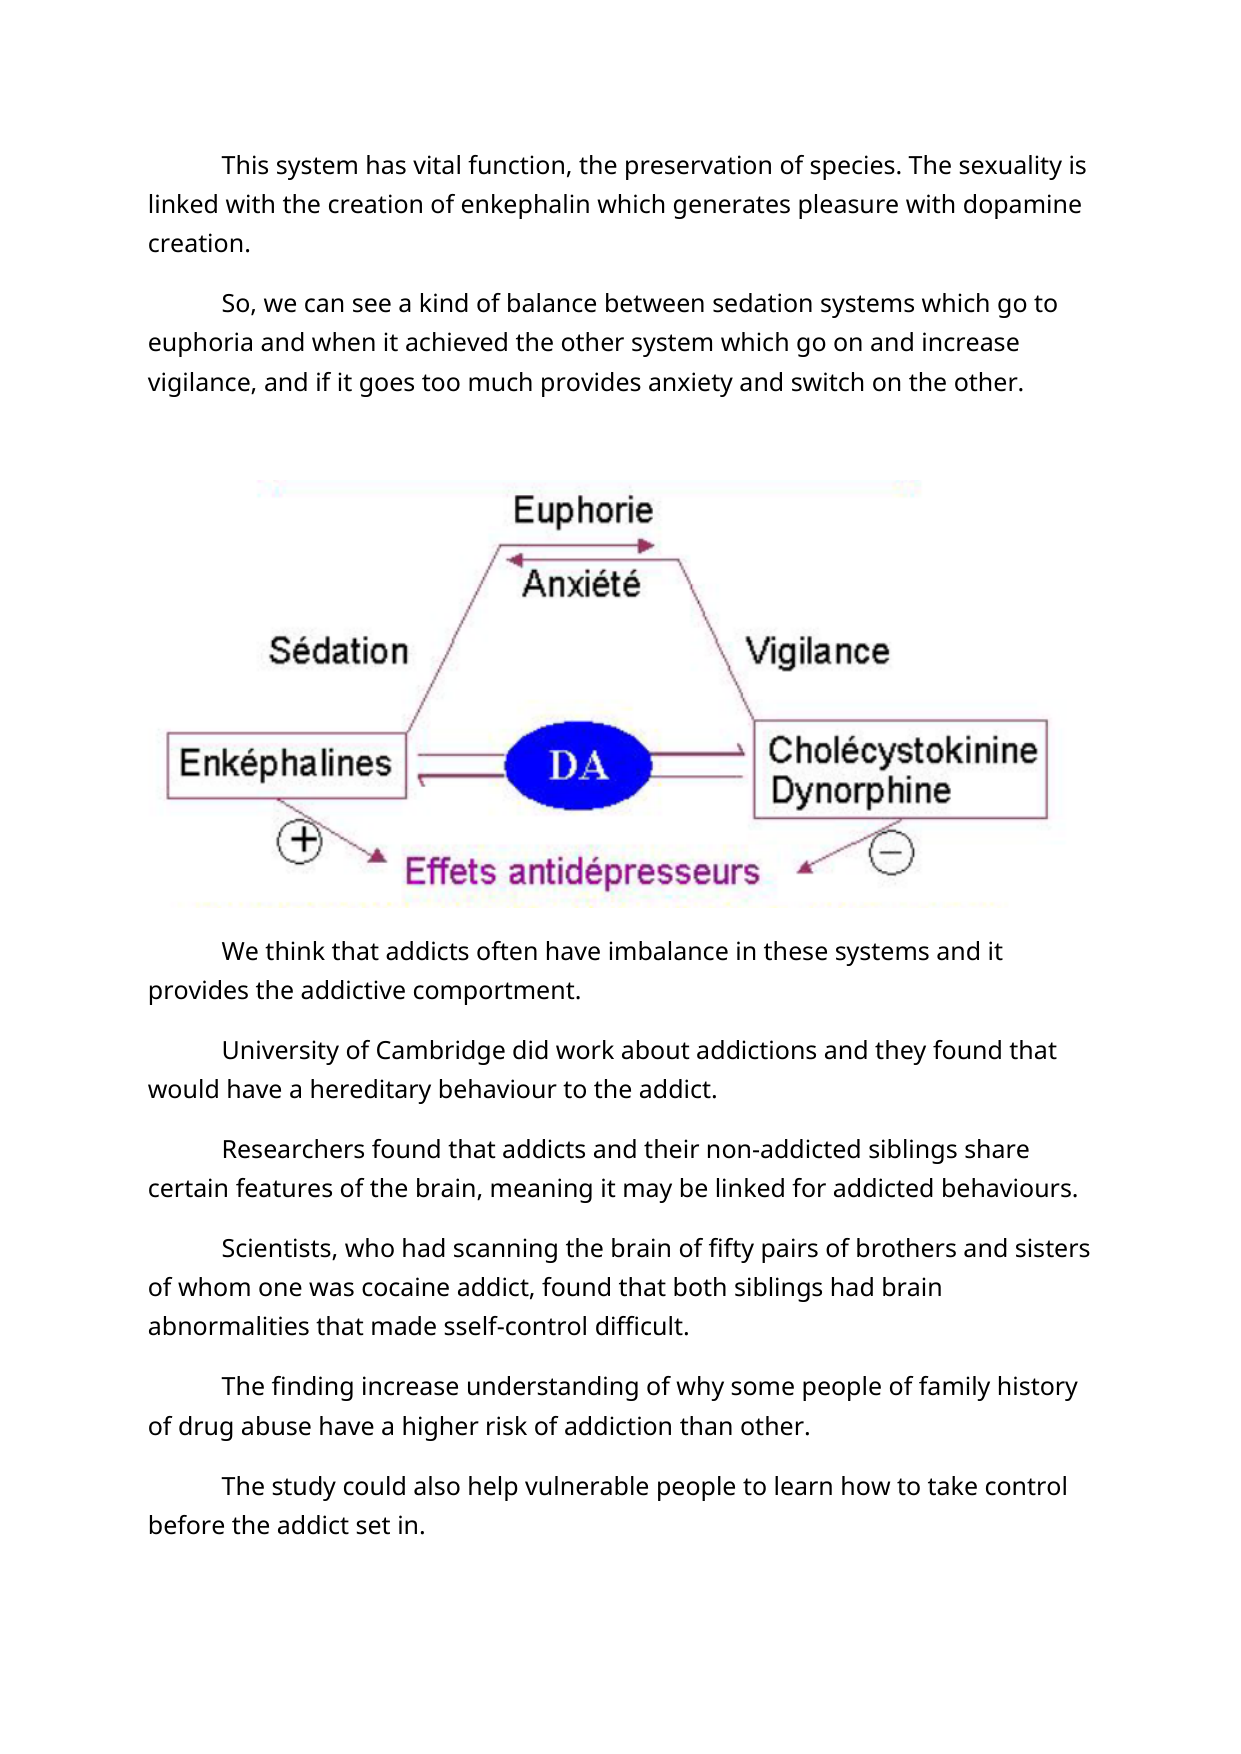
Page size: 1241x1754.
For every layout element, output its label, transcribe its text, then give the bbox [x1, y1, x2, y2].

text Scientists, who had scanning the brain of fifty pairs of brothers and sisters of whom one was cocaine addict, found that both siblings had brain abnormalities that made sself-control difficult. [148, 1231, 1093, 1343]
text The finding increase understanding of why some people of family history of drug abuse have a higher risk of addiction than other. [148, 1369, 1093, 1442]
text We think that addicts often have imbalance in these systems and it provides the addictive comportment. [148, 933, 1093, 1006]
text Researchers found that addicts and their non-addicted siblings share certain features of the brain, meaning it may be linked for addicted behaviours. [148, 1131, 1093, 1205]
picture [147, 480, 1093, 908]
text So, we can see a kind of balance between sedation systems which go to euphoria and when it achieved the other system which go on and increase vigilance, and if it goes too much provides anxiety and switch on the other. [148, 286, 1093, 398]
text This system has vital function, the preservation of species. The sexuality is linked with the creation of enkephalin which generates pleasure with dopamine creation. [148, 148, 1093, 260]
text The study could also help vulnerable people to learn how to take control before the addict set in. [148, 1468, 1093, 1541]
text University of Cambridge did work about addictions and they found that would have a hereditary behaviour to the addict. [148, 1032, 1093, 1106]
